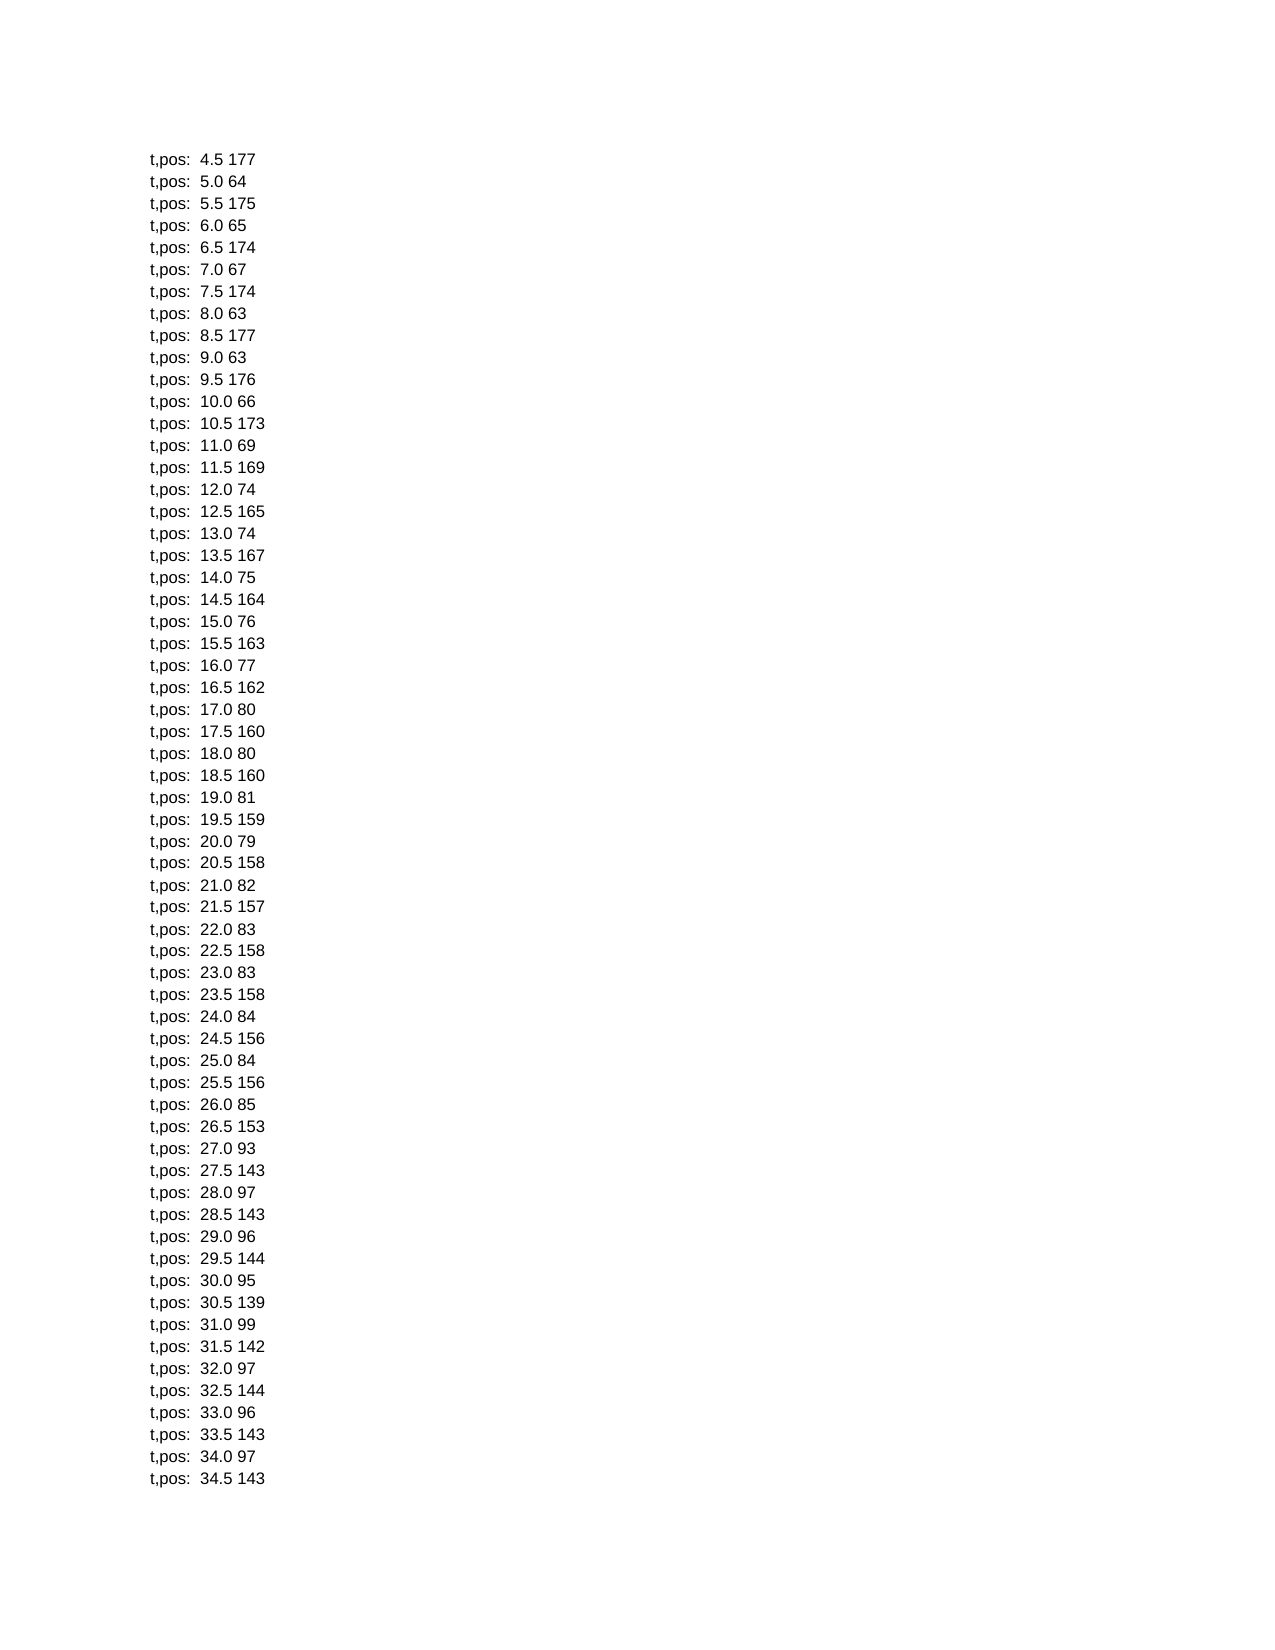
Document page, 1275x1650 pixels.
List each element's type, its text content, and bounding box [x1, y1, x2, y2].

text t,pos: 11.0 69 [150, 436, 1125, 455]
text t,pos: 18.5 160 [150, 765, 1125, 784]
text t,pos: 15.5 163 [150, 633, 1125, 653]
text t,pos: 11.5 169 [150, 458, 1125, 477]
text t,pos: 33.5 143 [150, 1425, 1125, 1444]
text t,pos: 10.0 66 [150, 392, 1125, 411]
text t,pos: 20.5 158 [150, 853, 1125, 872]
text t,pos: 7.5 174 [150, 282, 1125, 301]
text t,pos: 17.0 80 [150, 699, 1125, 719]
text t,pos: 16.5 162 [150, 677, 1125, 697]
text t,pos: 23.5 158 [150, 985, 1125, 1004]
text t,pos: 5.0 64 [150, 172, 1125, 191]
text t,pos: 25.5 156 [150, 1073, 1125, 1092]
text t,pos: 13.5 167 [150, 546, 1125, 565]
text t,pos: 10.5 173 [150, 414, 1125, 433]
text t,pos: 5.5 175 [150, 194, 1125, 213]
text t,pos: 30.0 95 [150, 1271, 1125, 1290]
text t,pos: 12.5 165 [150, 502, 1125, 521]
text t,pos: 19.5 159 [150, 809, 1125, 828]
text t,pos: 29.0 96 [150, 1227, 1125, 1246]
text t,pos: 25.0 84 [150, 1051, 1125, 1070]
text t,pos: 29.5 144 [150, 1249, 1125, 1268]
text t,pos: 17.5 160 [150, 721, 1125, 741]
text t,pos: 9.0 63 [150, 348, 1125, 367]
text t,pos: 14.5 164 [150, 589, 1125, 609]
text t,pos: 28.5 143 [150, 1205, 1125, 1224]
text t,pos: 6.5 174 [150, 238, 1125, 257]
text t,pos: 34.0 97 [150, 1447, 1125, 1466]
text t,pos: 33.0 96 [150, 1403, 1125, 1422]
text t,pos: 24.5 156 [150, 1029, 1125, 1048]
text t,pos: 8.0 63 [150, 304, 1125, 323]
text t,pos: 23.0 83 [150, 963, 1125, 982]
text t,pos: 34.5 143 [150, 1469, 1125, 1488]
text t,pos: 31.0 99 [150, 1315, 1125, 1334]
text t,pos: 19.0 81 [150, 787, 1125, 807]
text t,pos: 9.5 176 [150, 370, 1125, 389]
text t,pos: 27.0 93 [150, 1139, 1125, 1158]
text t,pos: 14.0 75 [150, 568, 1125, 587]
text t,pos: 27.5 143 [150, 1161, 1125, 1180]
text t,pos: 32.5 144 [150, 1381, 1125, 1400]
text t,pos: 24.0 84 [150, 1007, 1125, 1026]
text t,pos: 21.0 82 [150, 875, 1125, 894]
text t,pos: 31.5 142 [150, 1337, 1125, 1356]
text t,pos: 16.0 77 [150, 656, 1125, 675]
text t,pos: 6.0 65 [150, 216, 1125, 235]
text t,pos: 22.0 83 [150, 919, 1125, 938]
text t,pos: 26.5 153 [150, 1117, 1125, 1136]
text t,pos: 30.5 139 [150, 1293, 1125, 1312]
text t,pos: 28.0 97 [150, 1183, 1125, 1202]
text t,pos: 18.0 80 [150, 743, 1125, 763]
text t,pos: 13.0 74 [150, 524, 1125, 543]
text t,pos: 20.0 79 [150, 831, 1125, 851]
text t,pos: 8.5 177 [150, 326, 1125, 345]
text t,pos: 15.0 76 [150, 612, 1125, 631]
text t,pos: 7.0 67 [150, 260, 1125, 279]
text t,pos: 32.0 97 [150, 1359, 1125, 1378]
text t,pos: 12.0 74 [150, 480, 1125, 499]
text t,pos: 26.0 85 [150, 1095, 1125, 1114]
text t,pos: 21.5 157 [150, 897, 1125, 916]
text t,pos: 4.5 177 [150, 150, 1125, 169]
text t,pos: 22.5 158 [150, 941, 1125, 960]
